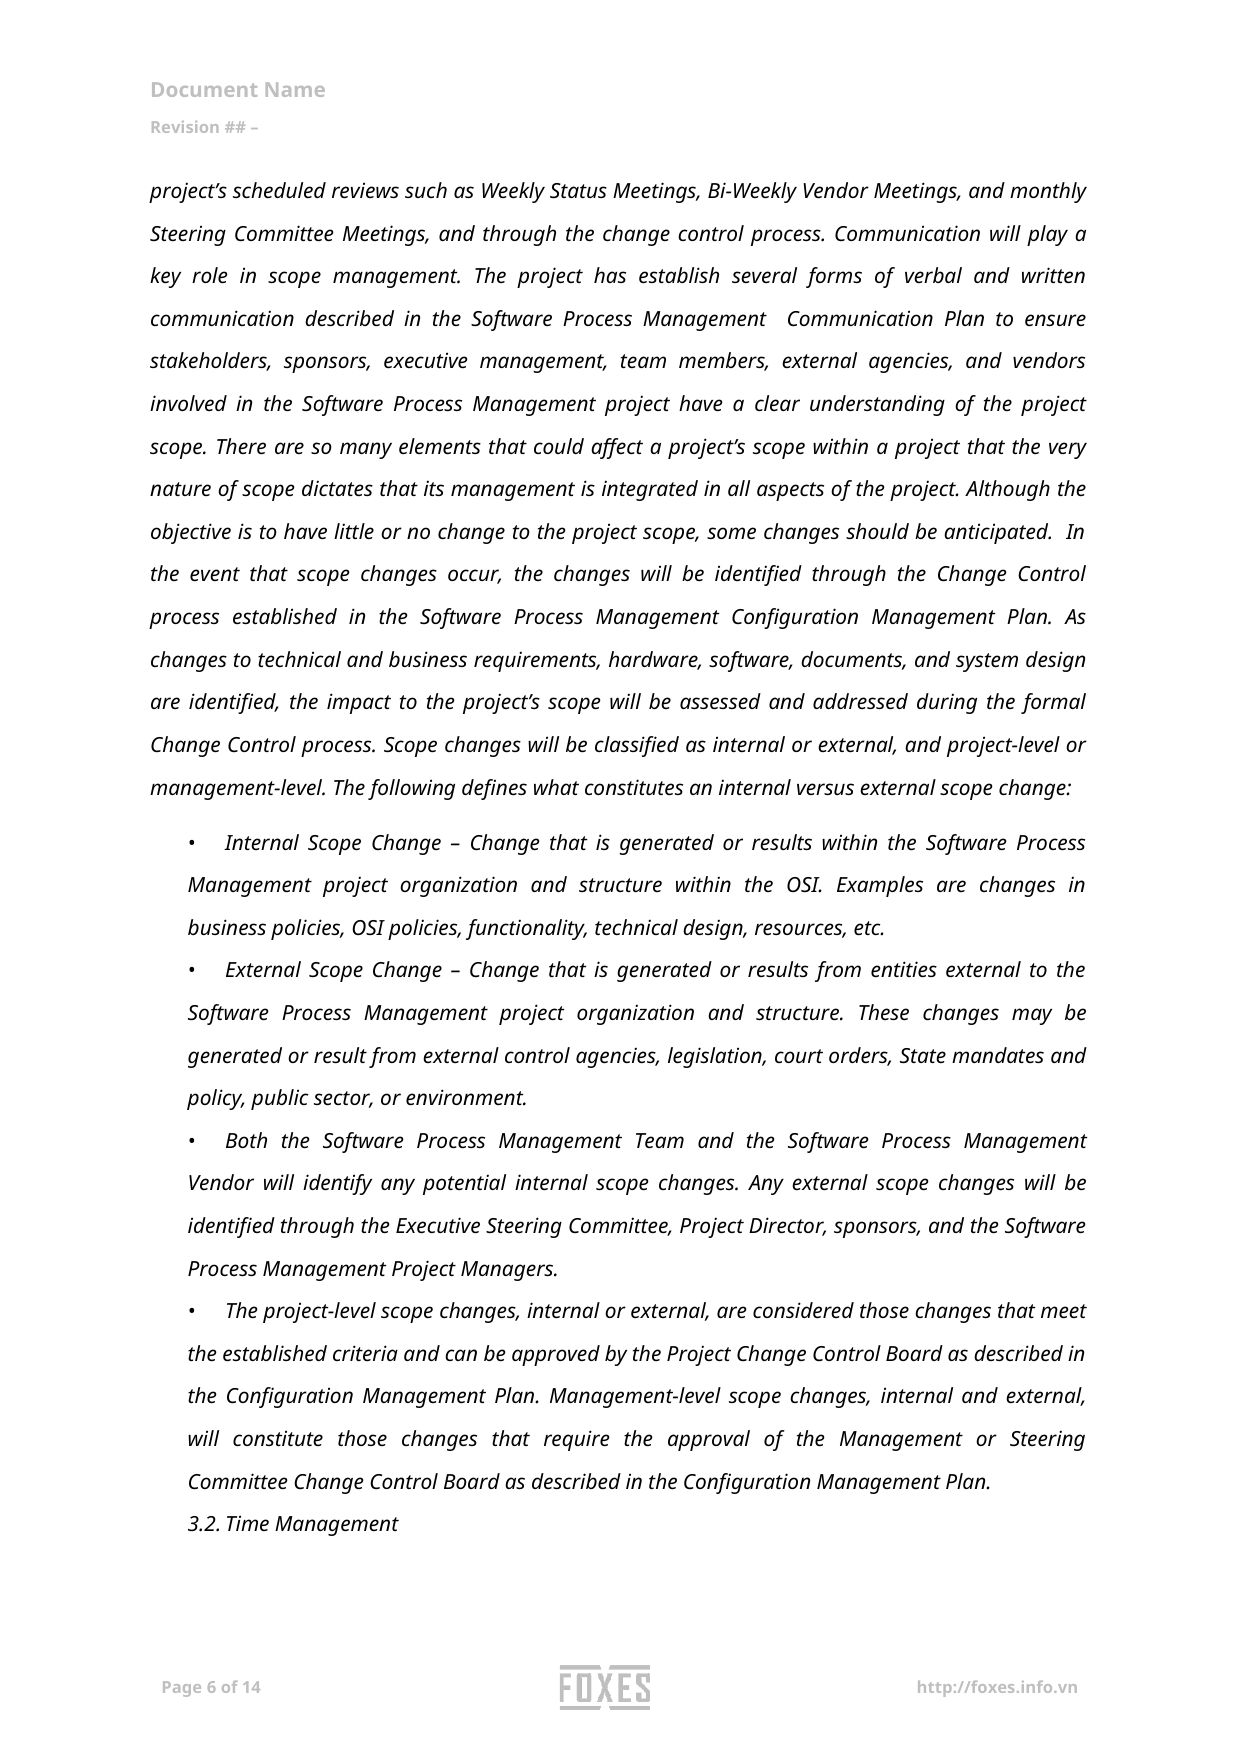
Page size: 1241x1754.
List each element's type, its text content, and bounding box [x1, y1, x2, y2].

list • The project-level scope changes, internal or external, are considered those changes that meet the established criteria and can be approved by the Project Change Control Board as described in the Configuration Management Plan. Management-level scope changes, internal and external, will constitute those changes that require the approval of the Management or Steering Committee Change Control Board as described in the Configuration Management Plan. [187, 1296, 1090, 1495]
list • Internal Scope Change – Change that is generated or results within the Software Process Management project organization and structure within the OSI. Examples are changes in business policies, OSI policies, functionality, technical design, resources, etc. [187, 828, 1090, 941]
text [150, 176, 1090, 801]
picture [559, 1665, 650, 1710]
list • Both the Software Process Management Team and the Software Process Management Vendor will identify any potential internal scope changes. Any external scope changes will be identified through the Executive Steering Committee, Project Director, sponsors, and the Software Process Management Project Managers. [187, 1126, 1090, 1282]
list • External Scope Change – Change that is generated or results from entities external to the Software Process Management project organization and structure. These changes may be generated or result from external control agencies, legislation, court orders, State mandates and policy, public sector, or environment. [187, 956, 1090, 1112]
list 3.2. Time Management [187, 1509, 1090, 1538]
